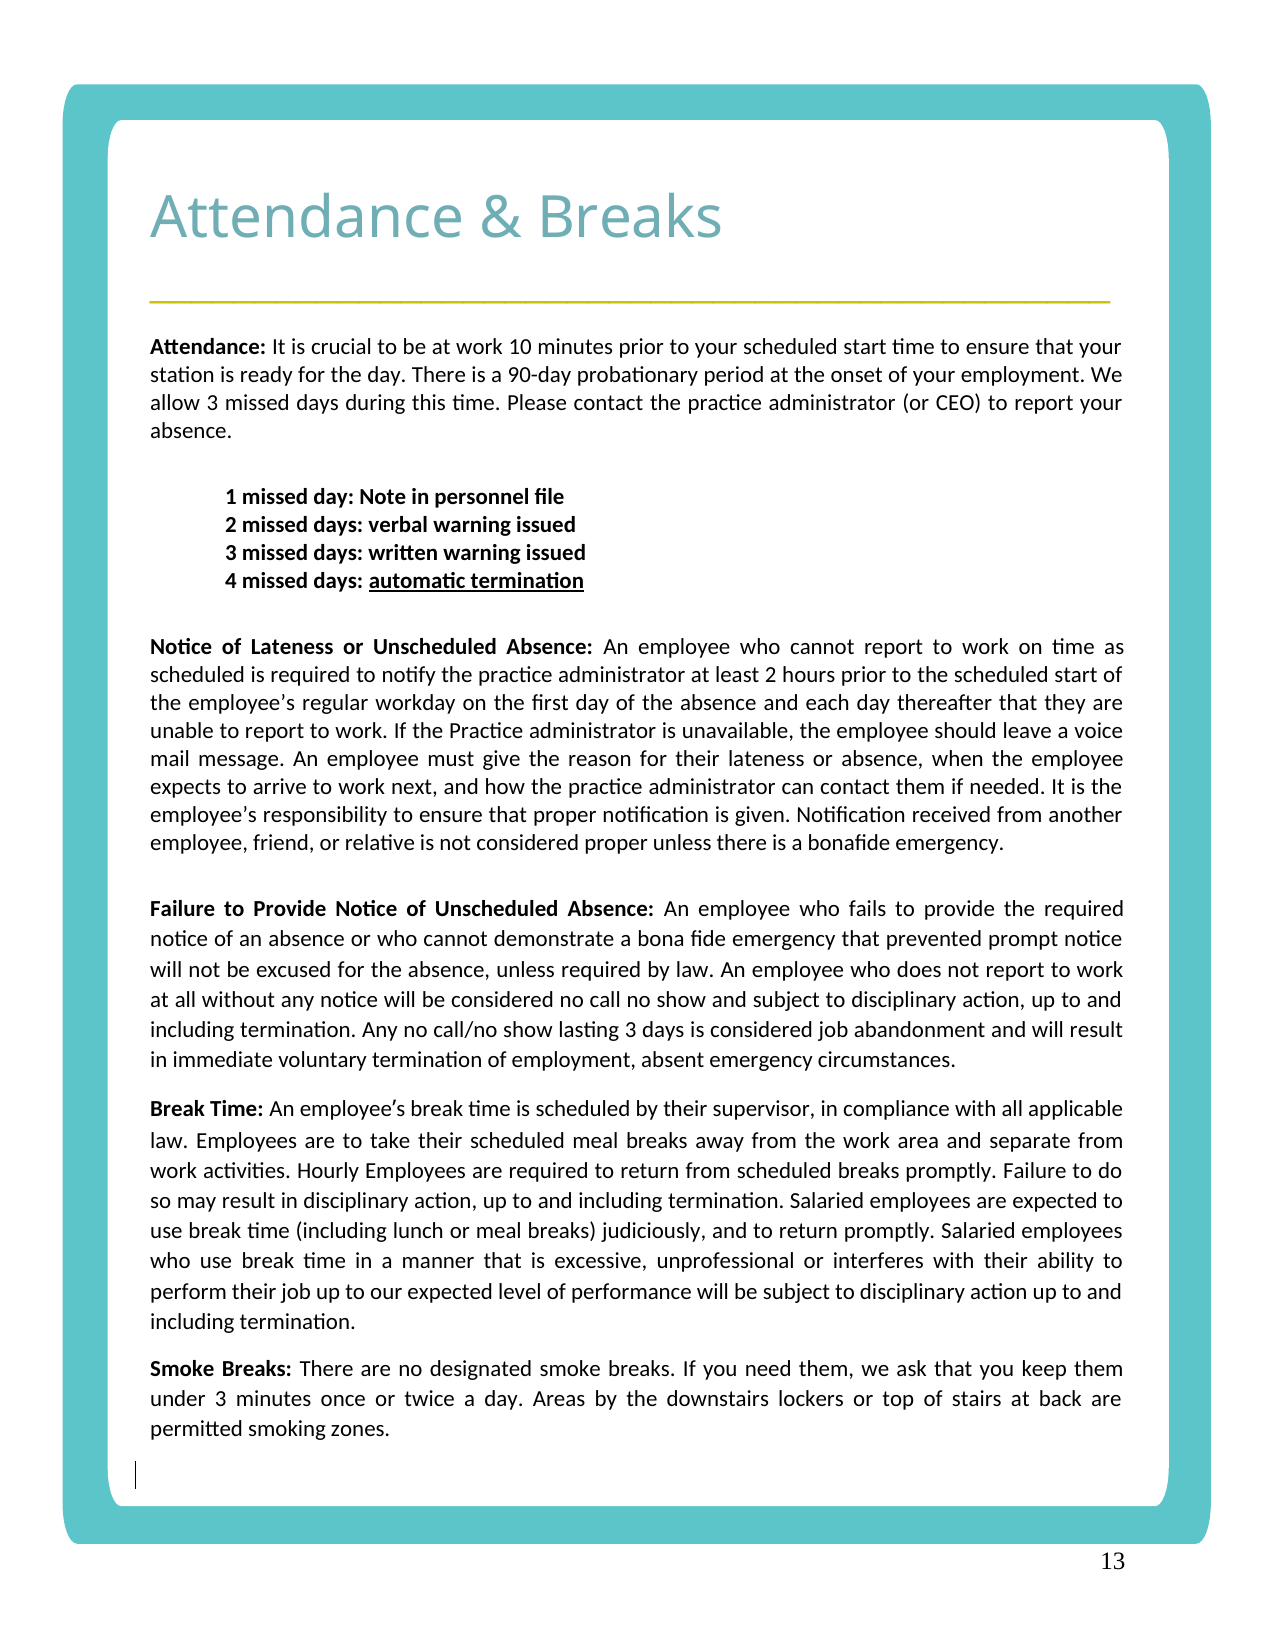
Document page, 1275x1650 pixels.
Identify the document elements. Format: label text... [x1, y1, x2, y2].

text ______________________________________________ [150, 261, 1125, 304]
text Break Time: An employee’s break time is scheduled by their supervisor, in compliance with all applicable law. Employees are to take their scheduled meal breaks away from the work area and separate from work activities. Hourly Employees are required to return from scheduled breaks promptly. Failure to do so may result in disciplinary action, up to and including termination. Salaried employees are expected to use break time (including lunch or meal breaks) judiciously, and to return promptly. Salaried employees who use break time in a manner that is excessive, unprofessional or interferes with their ability to perform their job up to our expected level of performance will be subject to disciplinary action up to and including termination. [150, 1092, 1125, 1335]
text Smoke Breaks: There are no designated smoke breaks. If you need them, we ask that you keep them under 3 minutes once or twice a day. Areas by the downstairs lockers or top of stairs at back are permitted smoking zones. [150, 1354, 1125, 1442]
text 1 missed day: Note in personnel file 2 missed days: verbal warning issued 3 missed days: written warning issued 4 missed days: automatic termination [225, 482, 1125, 594]
text Attendance: It is crucial to be at work 10 minutes prior to your scheduled start time to ensure that your station is ready for the day. There is a 90-day probationary period at the onset of your employment. We allow 3 missed days during this time. Please contact the practice administrator (or CEO) to report your absence. [150, 304, 1125, 444]
text Failure to Provide Notice of Unscheduled Absence: An employee who fails to provide the required notice of an absence or who cannot demonstrate a bona fide emergency that prevented prompt notice will not be excused for the absence, unless required by law. An employee who does not report to work at all without any notice will be considered no call no show and subject to disciplinary action, up to and including termination. Any no call/no show lasting 3 days is considered job abandonment and will result in immediate voluntary termination of employment, absent emergency circumstances. [150, 894, 1125, 1073]
subtitle Attendance & Breaks [150, 175, 1125, 254]
text Notice of Lateness or Unscheduled Absence: An employee who cannot report to work on time as scheduled is required to notify the practice administrator at least 2 hours prior to the scheduled start of the employee’s regular workday on the first day of the absence and each day thereafter that they are unable to report to work. If the Practice administrator is unavailable, the employee should leave a voice mail message. An employee must give the reason for their lateness or absence, when the employee expects to arrive to work next, and how the practice administrator can contact them if needed. It is the employee’s responsibility to ensure that proper notification is given. Notification received from another employee, friend, or relative is not considered proper unless there is a bonafide emergency. [150, 632, 1125, 856]
